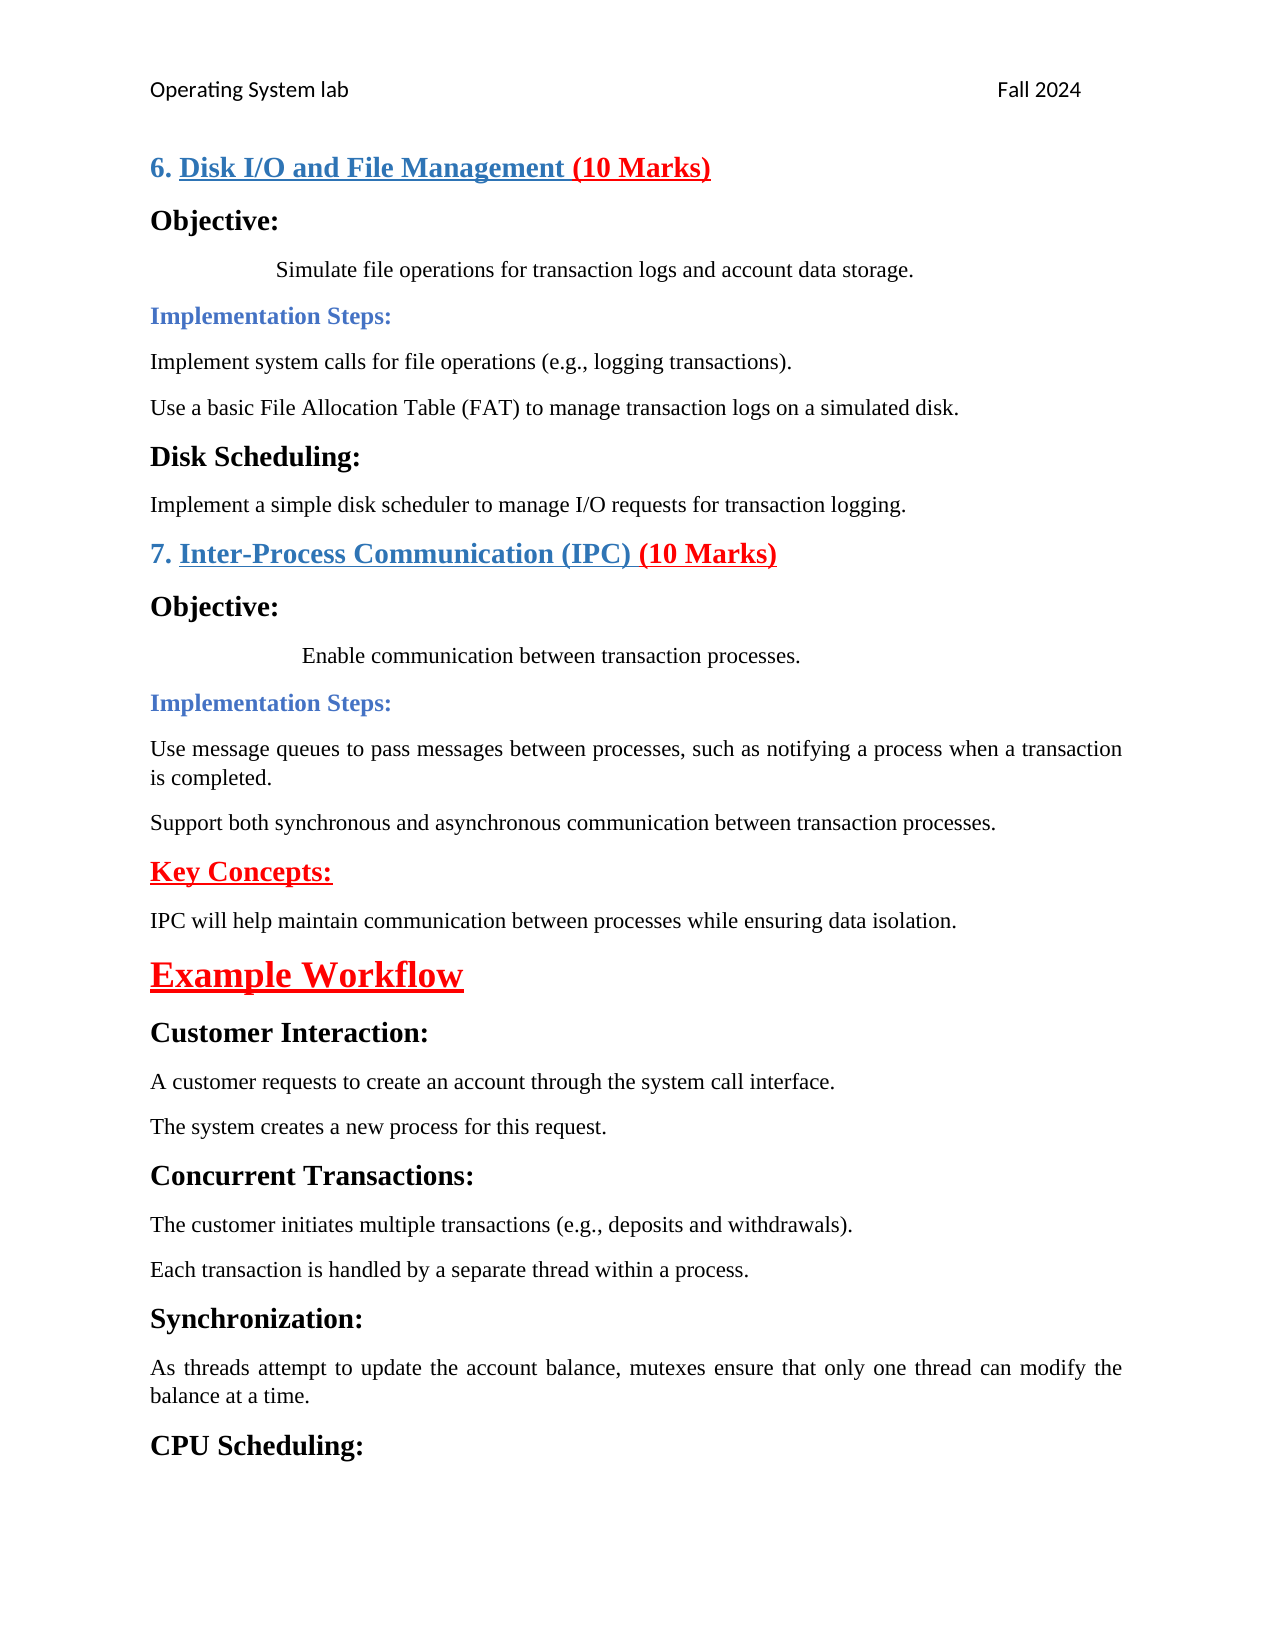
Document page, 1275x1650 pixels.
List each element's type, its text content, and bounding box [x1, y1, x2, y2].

text Key Concepts: [150, 854, 1125, 888]
text Synchronization: [150, 1301, 1125, 1335]
text Implementation Steps: [150, 688, 1125, 717]
text Implementation Steps: [150, 301, 1125, 329]
text The system creates a new process for this request. [150, 1113, 1125, 1139]
text Use message queues to pass messages between processes, such as notifying a process when a transaction is completed. [150, 736, 1125, 790]
text Implement a simple disk scheduler to manage I/O requests for transaction logging. [150, 491, 1125, 518]
text Concurrent Transactions: [150, 1158, 1125, 1192]
text Customer Interaction: [150, 1015, 1125, 1049]
text A customer requests to create an account through the system call interface. [150, 1068, 1125, 1094]
text The customer initiates multiple transactions (e.g., deposits and withdrawals). [150, 1211, 1125, 1237]
text Each transaction is handled by a separate thread within a process. [150, 1256, 1125, 1283]
text As threads attempt to update the account balance, mutexes ensure that only one thread can modify the balance at a time. [150, 1354, 1125, 1409]
text Objective: [150, 589, 1125, 623]
text IPC will help maintain communication between processes while ensuring data isolation. [150, 907, 1125, 933]
text Use a basic File Allocation Table (FAT) to manage transaction logs on a simulated disk. [150, 393, 1125, 420]
text 6. Disk I/O and File Management (10 Marks) [150, 150, 1125, 183]
text 7. Inter-Process Communication (IPC) (10 Marks) [150, 537, 1125, 570]
text Example Workflow [150, 952, 1125, 995]
text Simulate file operations for transaction logs and account data storage. [150, 256, 1125, 282]
text Support both synchronous and asynchronous communication between transaction processes. [150, 809, 1125, 835]
text Enable communication between transaction processes. [150, 642, 1125, 668]
text CPU Scheduling: [150, 1428, 1125, 1461]
text Objective: [150, 203, 1125, 236]
text Disk Scheduling: [150, 439, 1125, 472]
text Implement system calls for file operations (e.g., logging transactions). [150, 348, 1125, 375]
